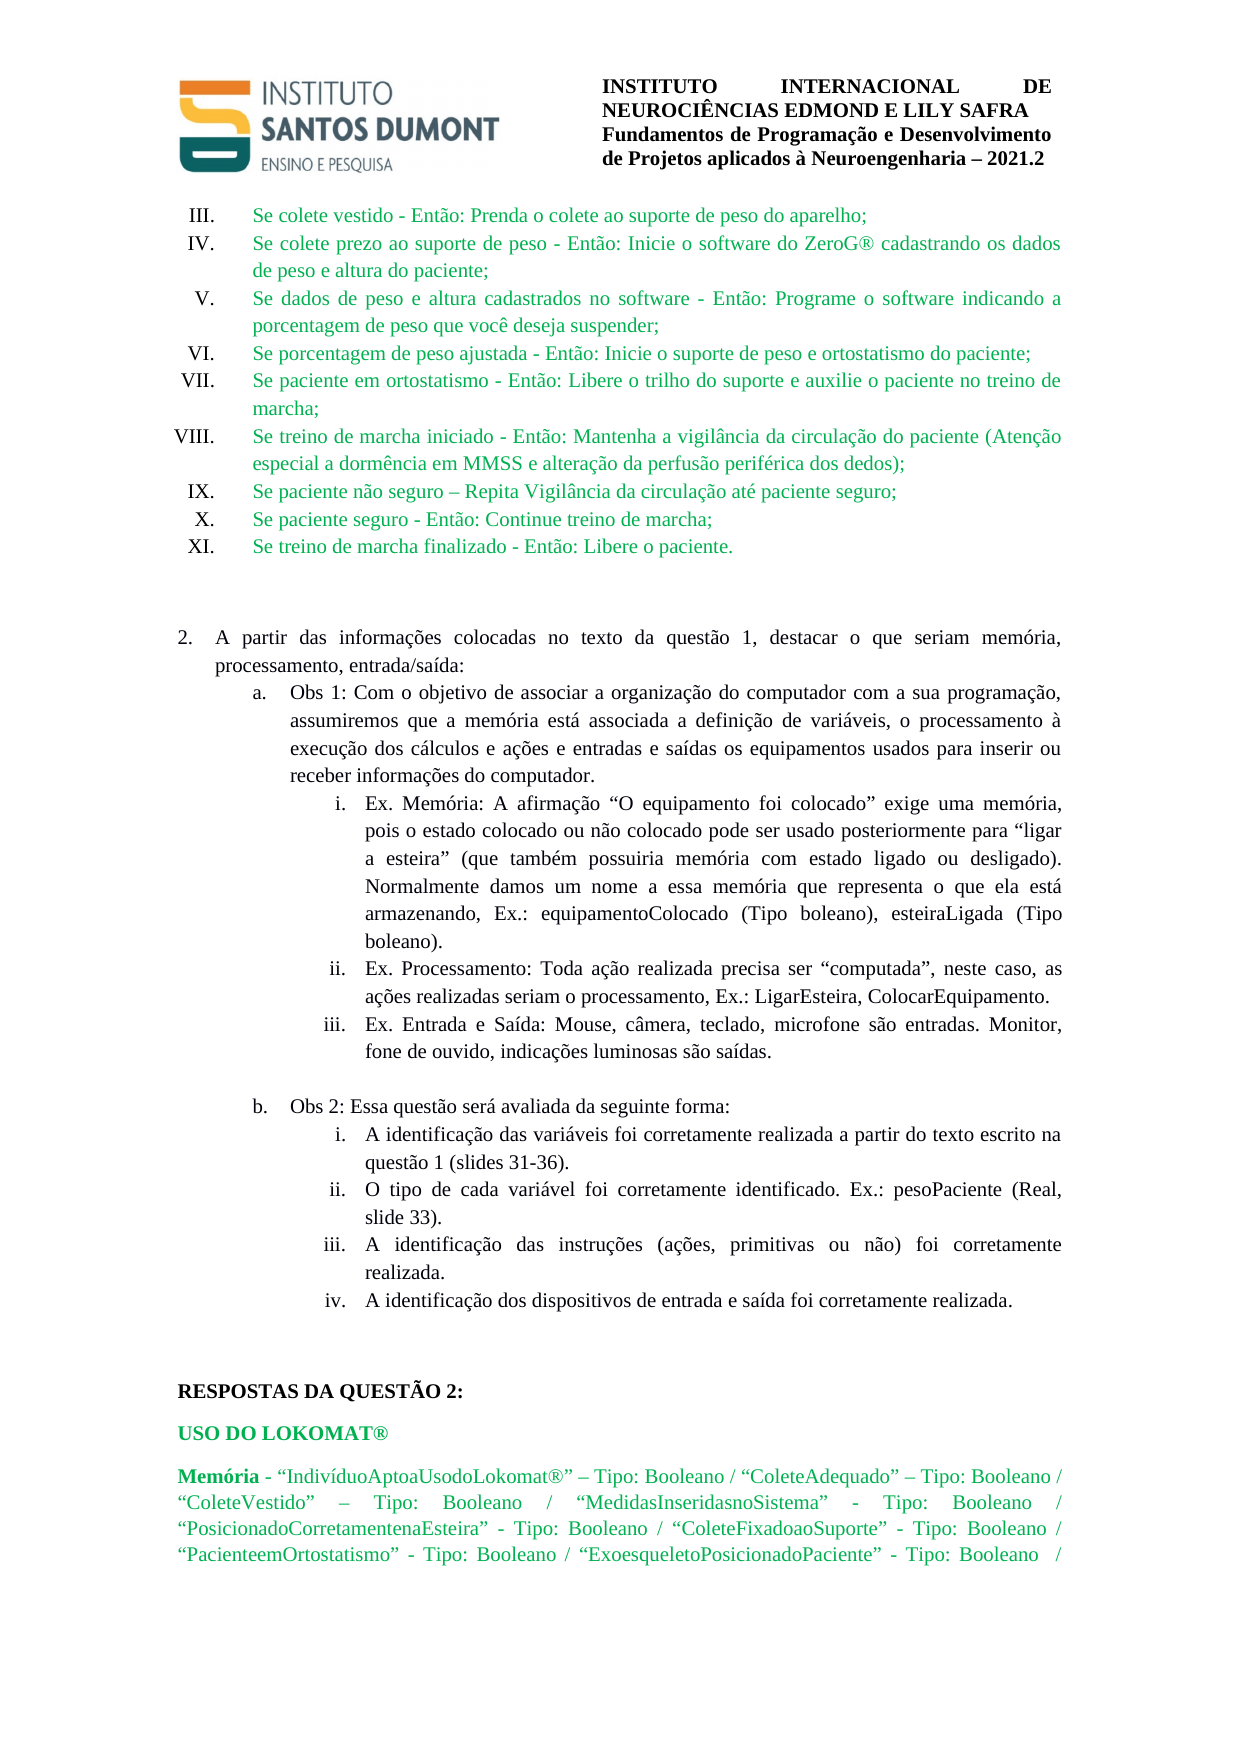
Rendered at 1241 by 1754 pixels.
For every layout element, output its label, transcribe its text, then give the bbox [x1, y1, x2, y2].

list Se colete prezo ao suporte de peso - Então: Inicie o software do ZeroG® cadastrando os dados de peso e altura do paciente; [215, 230, 1063, 282]
list Se treino de marcha iniciado - Então: Mantenha a vigilância da circulação do paciente (Atenção especial a dormência em MMSS e alteração da perfusão periférica dos dedos); [215, 424, 1063, 475]
list A partir das informações colocadas no texto da questão 1, destacar o que seriam memória, processamento, entrada/saída: [177, 625, 1063, 677]
list Se paciente seguro - Então: Continue treino de marcha; [215, 506, 1063, 531]
list Ex. Processamento: Toda ação realizada precisa ser “computada”, neste caso, as ações realizadas seriam o processamento, Ex.: LigarEsteira, ColocarEquipamento. [346, 956, 1063, 1008]
list Ex. Entrada e Saída: Mouse, câmera, teclado, microfone são entradas. Monitor, fone de ouvido, indicações luminosas são saídas. [346, 1012, 1063, 1063]
list Se porcentagem de peso ajustada - Então: Inicie o suporte de peso e ortostatismo do paciente; [215, 341, 1063, 365]
list Obs 1: Com o objetivo de associar a organização do computador com a sua programação, assumiremos que a memória está associada a definição de variáveis, o processamento à execução dos cálculos e ações e entradas e saídas os equipamentos usados para inserir ou receber informações do computador. [252, 680, 1063, 787]
list Se treino de marcha finalizado - Então: Libere o paciente. [215, 534, 1063, 558]
text USO DO LOKOMAT® [177, 1421, 1063, 1445]
list Obs 2: Essa questão será avaliada da seguinte forma: [252, 1094, 1063, 1118]
list A identificação das instruções (ações, primitivas ou não) foi corretamente realizada. [346, 1232, 1063, 1284]
list O tipo de cada variável foi corretamente identificado. Ex.: pesoPaciente (Real, slide 33). [346, 1177, 1063, 1229]
list Se paciente não seguro – Repita Vigilância da circulação até paciente seguro; [215, 479, 1063, 503]
text RESPOSTAS DA QUESTÃO 2: [177, 1379, 1063, 1403]
list Se colete vestido - Então: Prenda o colete ao suporte de peso do aparelho; [215, 203, 1063, 227]
list A identificação dos dispositivos de entrada e saída foi corretamente realizada. [346, 1288, 1063, 1312]
list Se dados de peso e altura cadastrados no software - Então: Programe o software indicando a porcentagem de peso que você deseja suspender; [215, 286, 1063, 337]
picture [173, 73, 502, 175]
list Ex. Memória: A afirmação “O equipamento foi colocado” exige uma memória, pois o estado colocado ou não colocado pode ser usado posteriormente para “ligar a esteira” (que também possuiria memória com estado ligado ou desligado). Normalmente damos um nome a essa memória que representa o que ela está armazenando, Ex.: equipamentoColocado (Tipo boleano), esteiraLigada (Tipo boleano). [346, 791, 1063, 953]
list Se paciente em ortostatismo - Então: Libere o trilho do suporte e auxilie o paciente no treino de marcha; [215, 368, 1063, 420]
list A identificação das variáveis foi corretamente realizada a partir do texto escrito na questão 1 (slides 31-36). [346, 1122, 1063, 1174]
